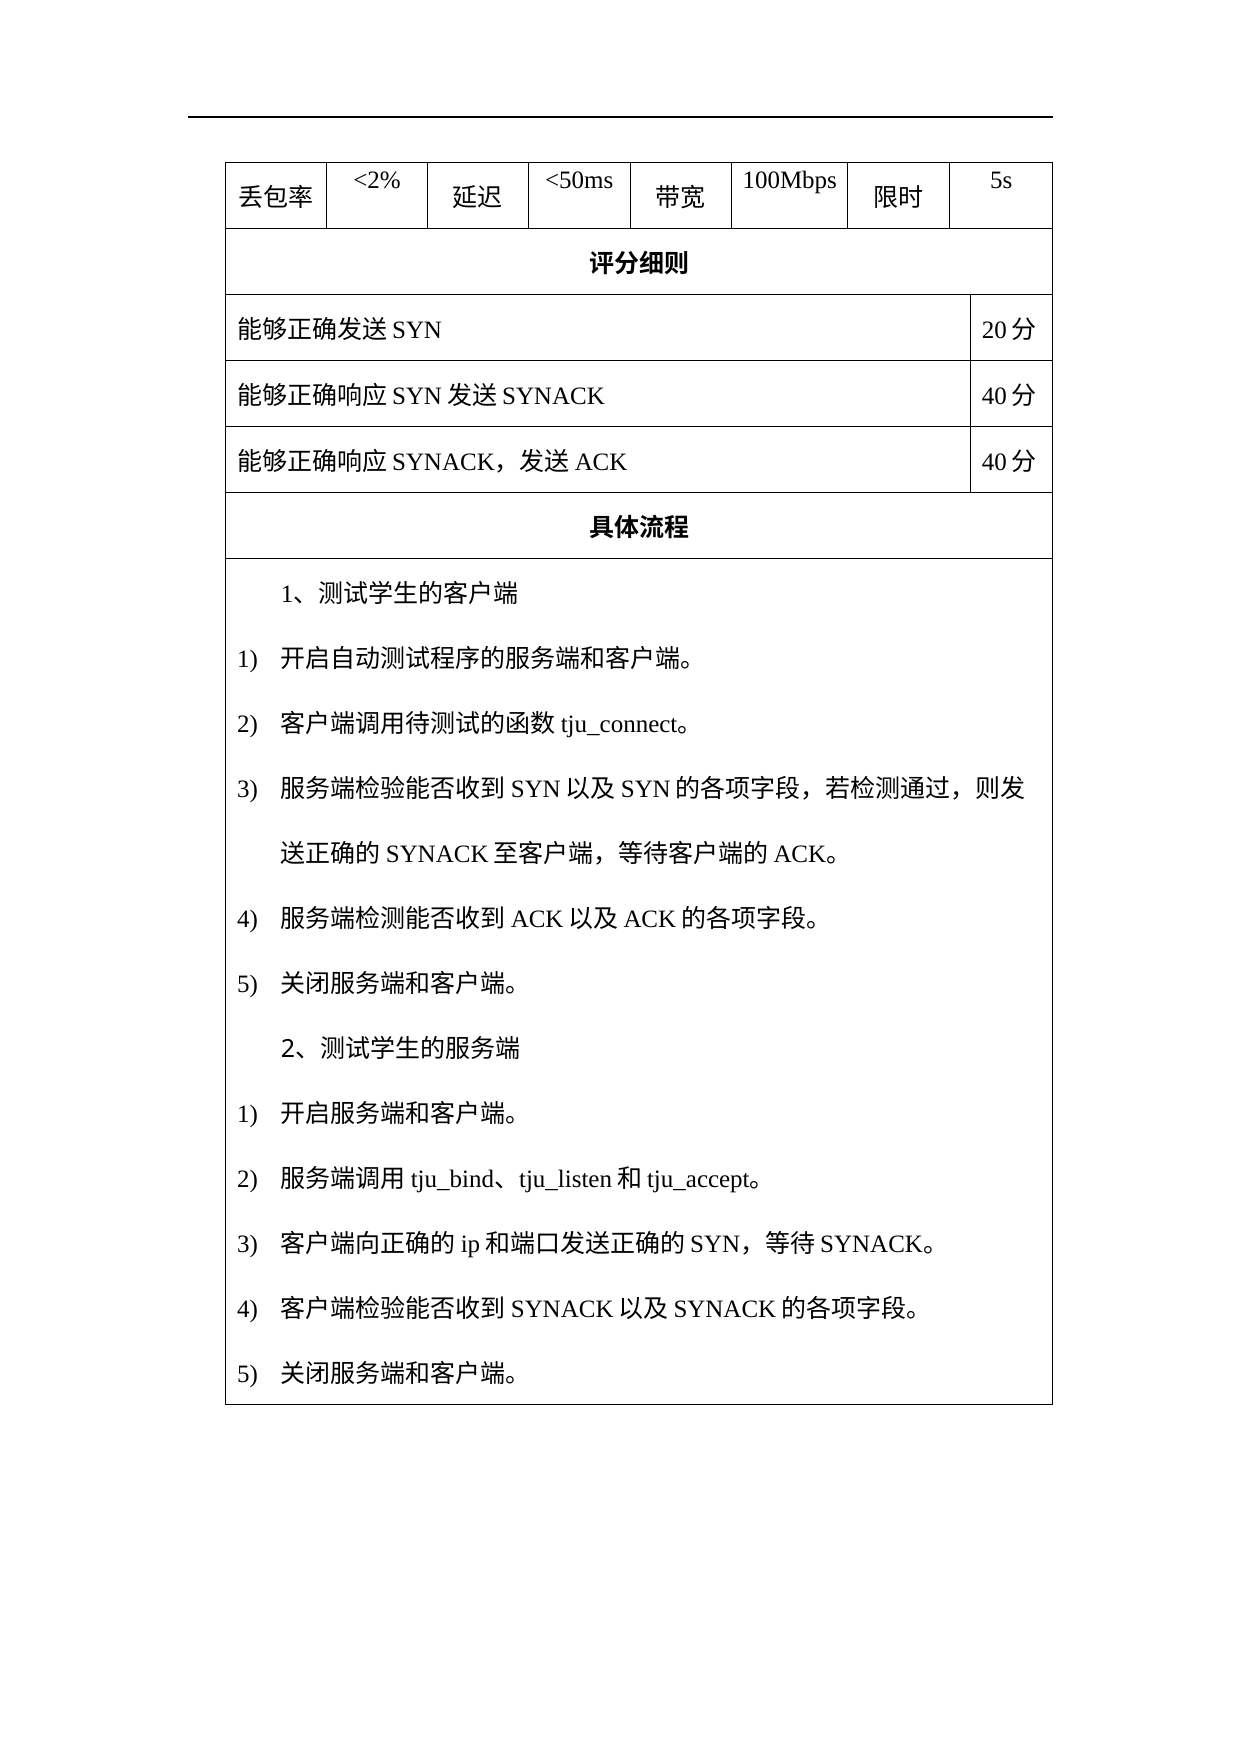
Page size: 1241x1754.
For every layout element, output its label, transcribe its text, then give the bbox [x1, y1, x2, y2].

table_cell <50ms [529, 163, 630, 228]
table_cell 1、测试学生的客户端 开启自动测试程序的服务端和客户端。 客户端调用待测试的函数tju_connect。 服务端检验能否收到SYN以及SYN的各项字段，若检测通过，则发送正确的SYNACK至客户端，等待客户端的ACK。 服务端检测能否收到ACK以及ACK的各项字段。 关闭服务端和客户端。 2、测试学生的服务端 开启服务端和客户端。 服务端调用tju_bind、tju_listen和tju_accept。 客户端向正确的ip和端口发送正确的SYN，等待SYNACK。 客户端检验能否收到SYNACK以及SYNACK的各项字段。 关闭服务端和客户端。 [226, 559, 1052, 1404]
table_cell 100Mbps [732, 163, 847, 228]
table_cell 20分 [971, 295, 1052, 360]
table_cell 5s [950, 163, 1052, 228]
table_cell 带宽 [631, 163, 731, 228]
table_cell 评分细则 [226, 229, 1052, 294]
table_cell 限时 [848, 163, 949, 228]
table_cell 丢包率 [226, 163, 326, 228]
table_cell <2% [327, 163, 427, 228]
table_cell 40分 [971, 361, 1052, 426]
table_cell 能够正确响应SYN发送SYNACK [226, 361, 970, 426]
table_cell 能够正确响应SYNACK，发送ACK [226, 427, 970, 492]
table_cell 能够正确发送SYN [226, 295, 970, 360]
table_cell 40分 [971, 427, 1052, 492]
table_cell 延迟 [428, 163, 528, 228]
table_cell 具体流程 [226, 493, 1052, 558]
